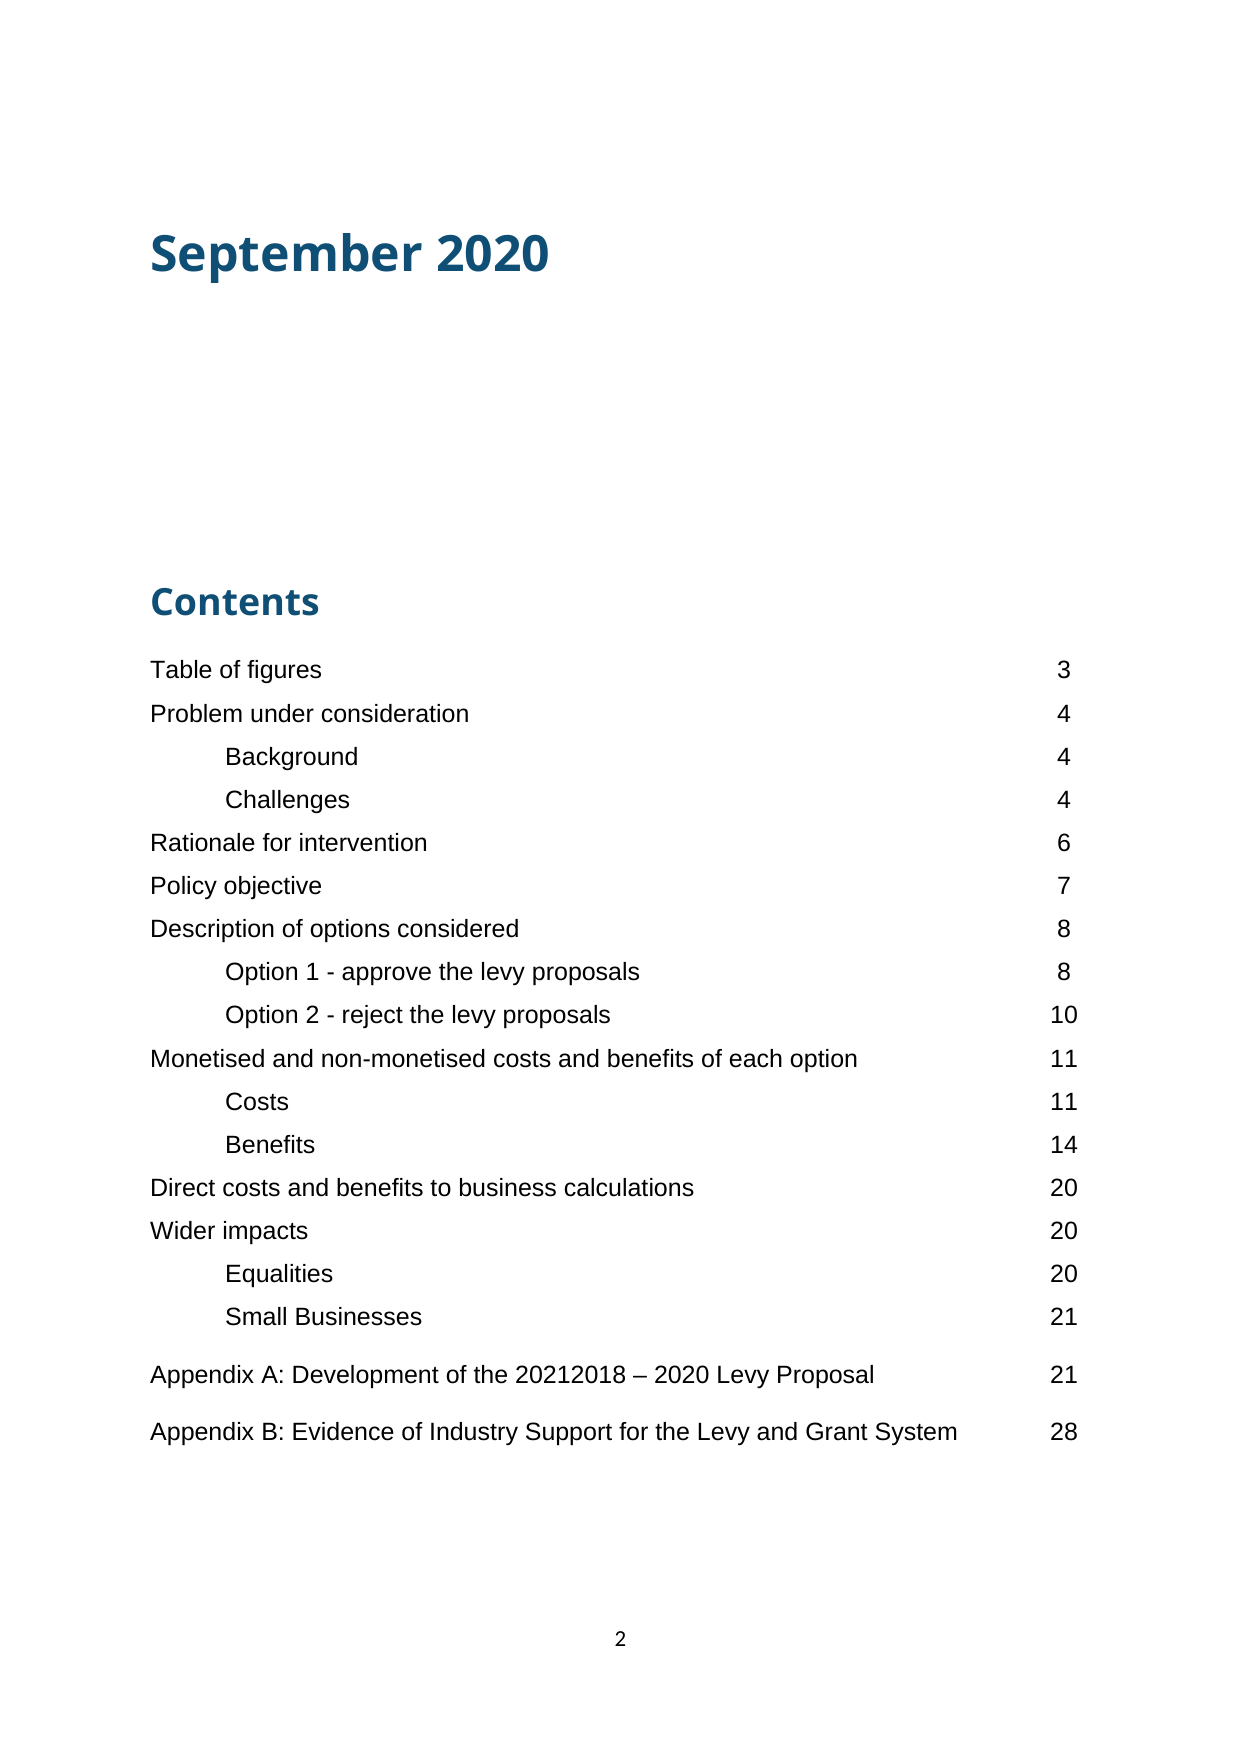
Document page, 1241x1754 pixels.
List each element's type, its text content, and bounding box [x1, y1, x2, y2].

text Option 1 - approve the levy proposals 8 [150, 957, 1090, 986]
text Rationale for intervention 6 [150, 828, 1090, 857]
text Background 4 [150, 742, 1090, 770]
text Wider impacts 20 [150, 1216, 1090, 1245]
text Equalities 20 [150, 1259, 1090, 1288]
text Benefits 14 [150, 1130, 1090, 1158]
text Direct costs and benefits to business calculations 20 [150, 1173, 1090, 1202]
text September 2020 [150, 218, 1090, 286]
text Appendix A: Development of the 20212018 – 2020 Levy Proposal 21 [150, 1360, 1090, 1388]
text Monetised and non-monetised costs and benefits of each option 11 [150, 1043, 1090, 1072]
text Small Businesses 21 [150, 1302, 1090, 1331]
text Policy objective 7 [150, 871, 1090, 900]
text Option 2 - reject the levy proposals 10 [150, 1000, 1090, 1029]
text Problem under consideration 4 [150, 698, 1090, 727]
text Contents [150, 576, 1090, 627]
text Description of options considered 8 [150, 914, 1090, 943]
text Table of figures 3 [150, 655, 1090, 684]
text Appendix B: Evidence of Industry Support for the Levy and Grant System 28 [150, 1417, 1090, 1446]
text Costs 11 [150, 1087, 1090, 1115]
text Challenges 4 [150, 785, 1090, 813]
